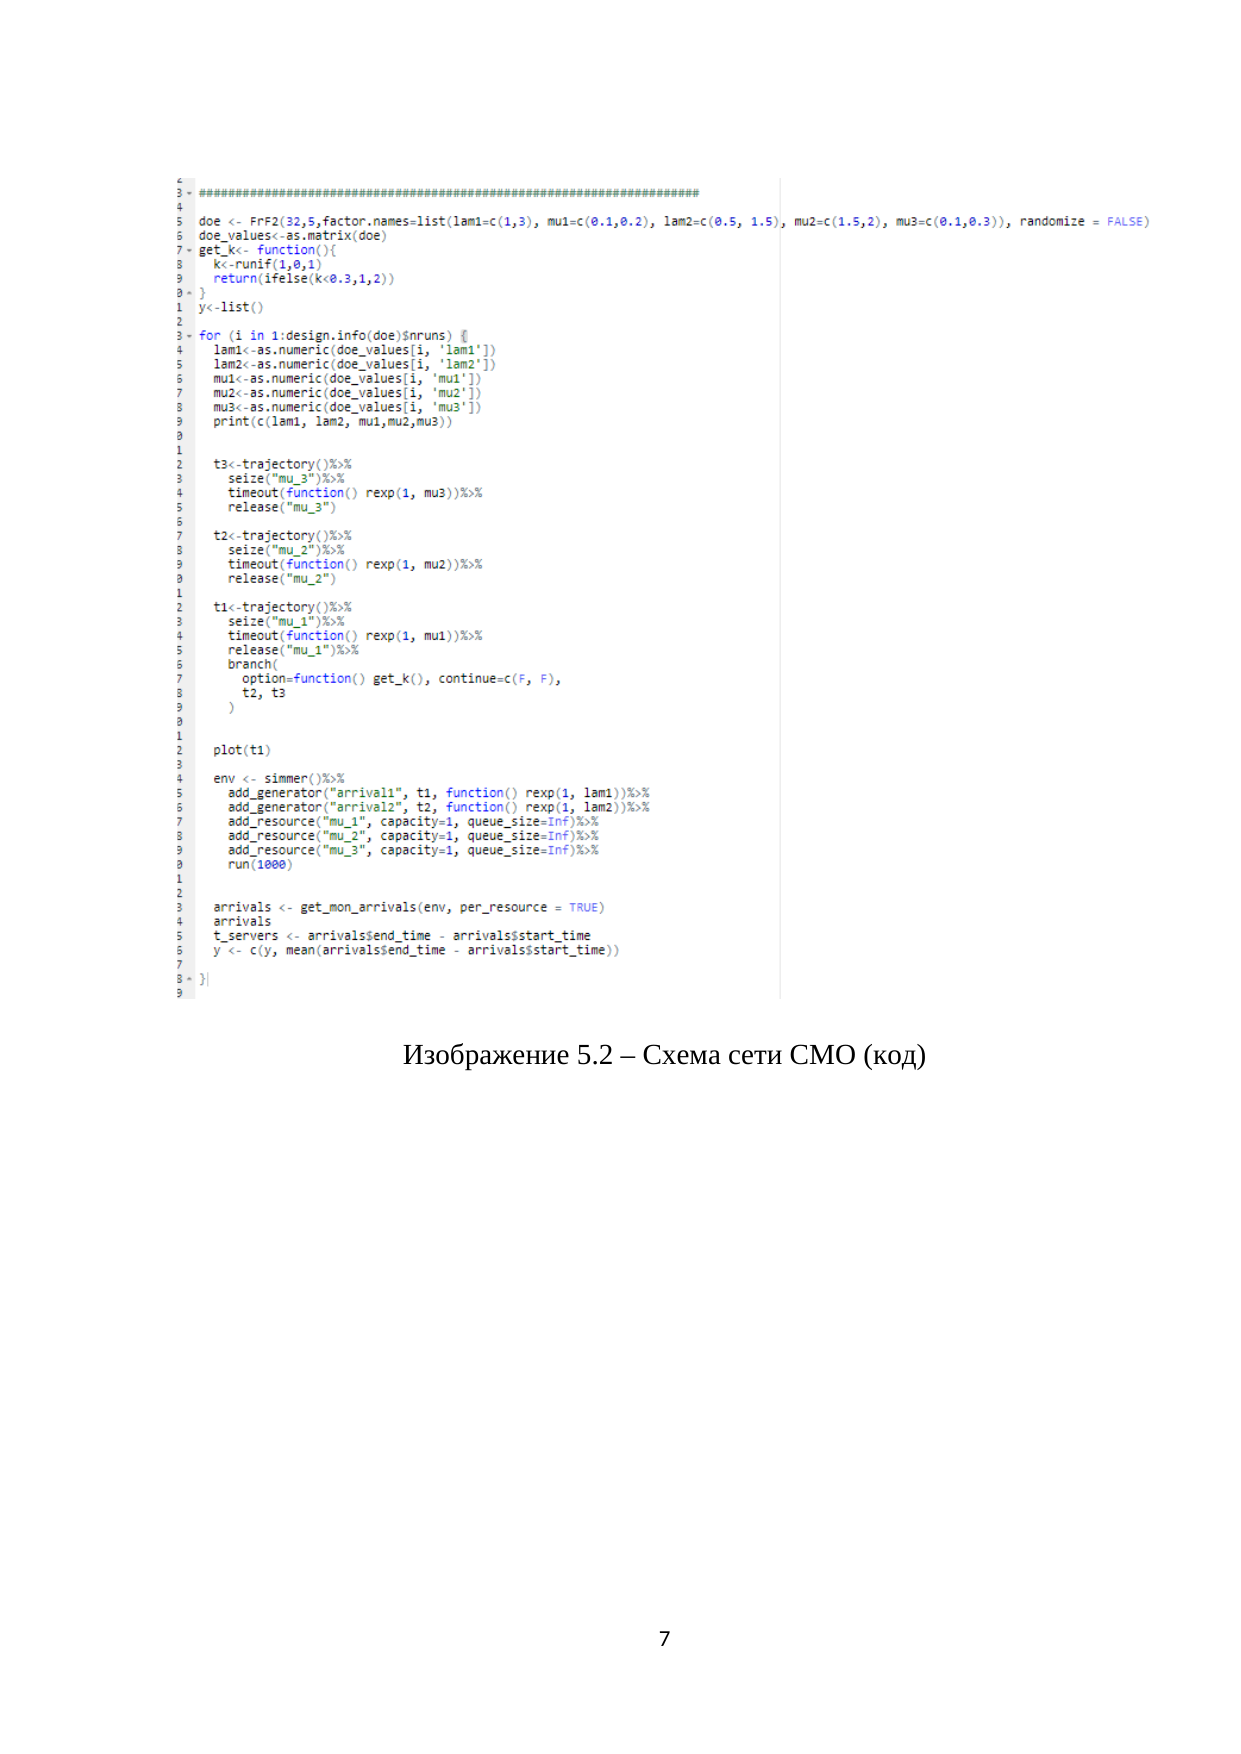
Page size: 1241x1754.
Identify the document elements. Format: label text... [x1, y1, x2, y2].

text Изображение 5.2 – Схема сети СМО (код) [177, 1037, 1152, 1071]
picture [177, 178, 1170, 999]
